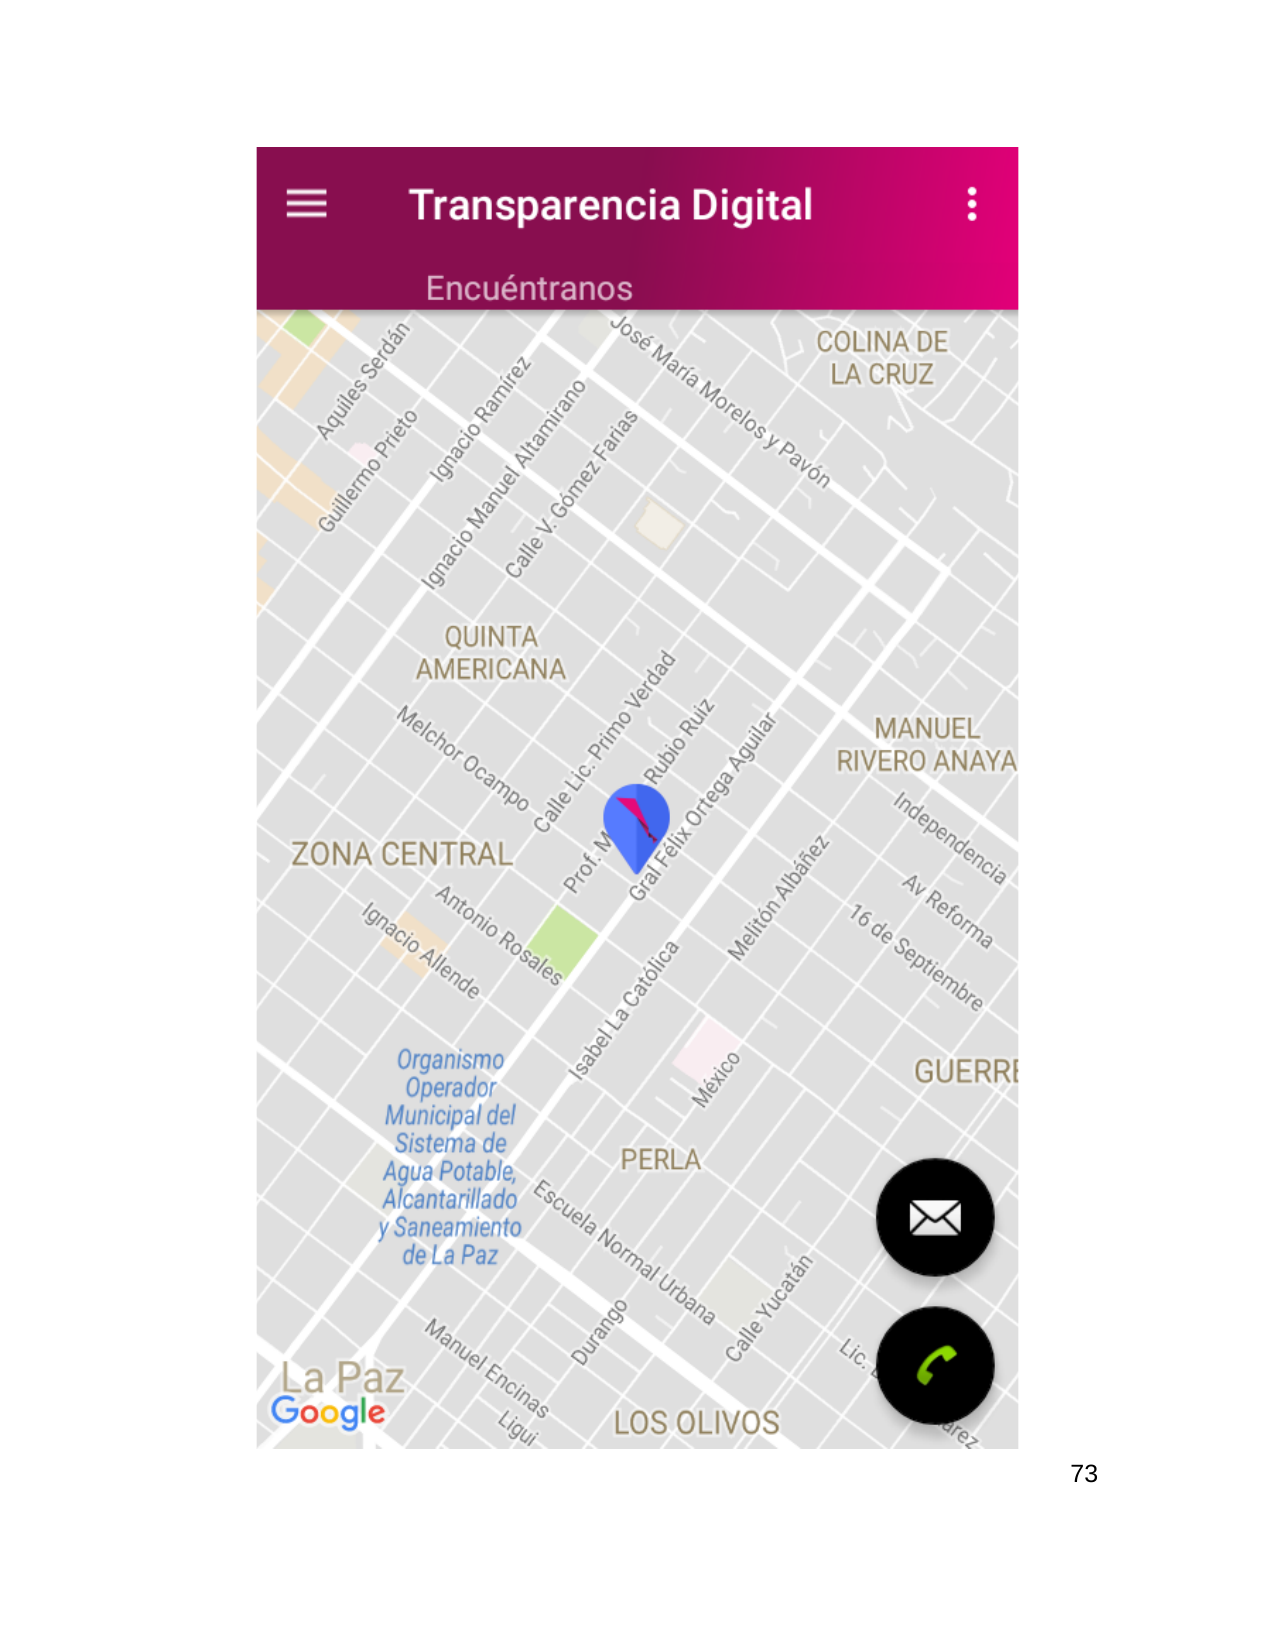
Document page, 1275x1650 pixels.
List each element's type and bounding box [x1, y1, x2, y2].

picture [256, 147, 1019, 1449]
